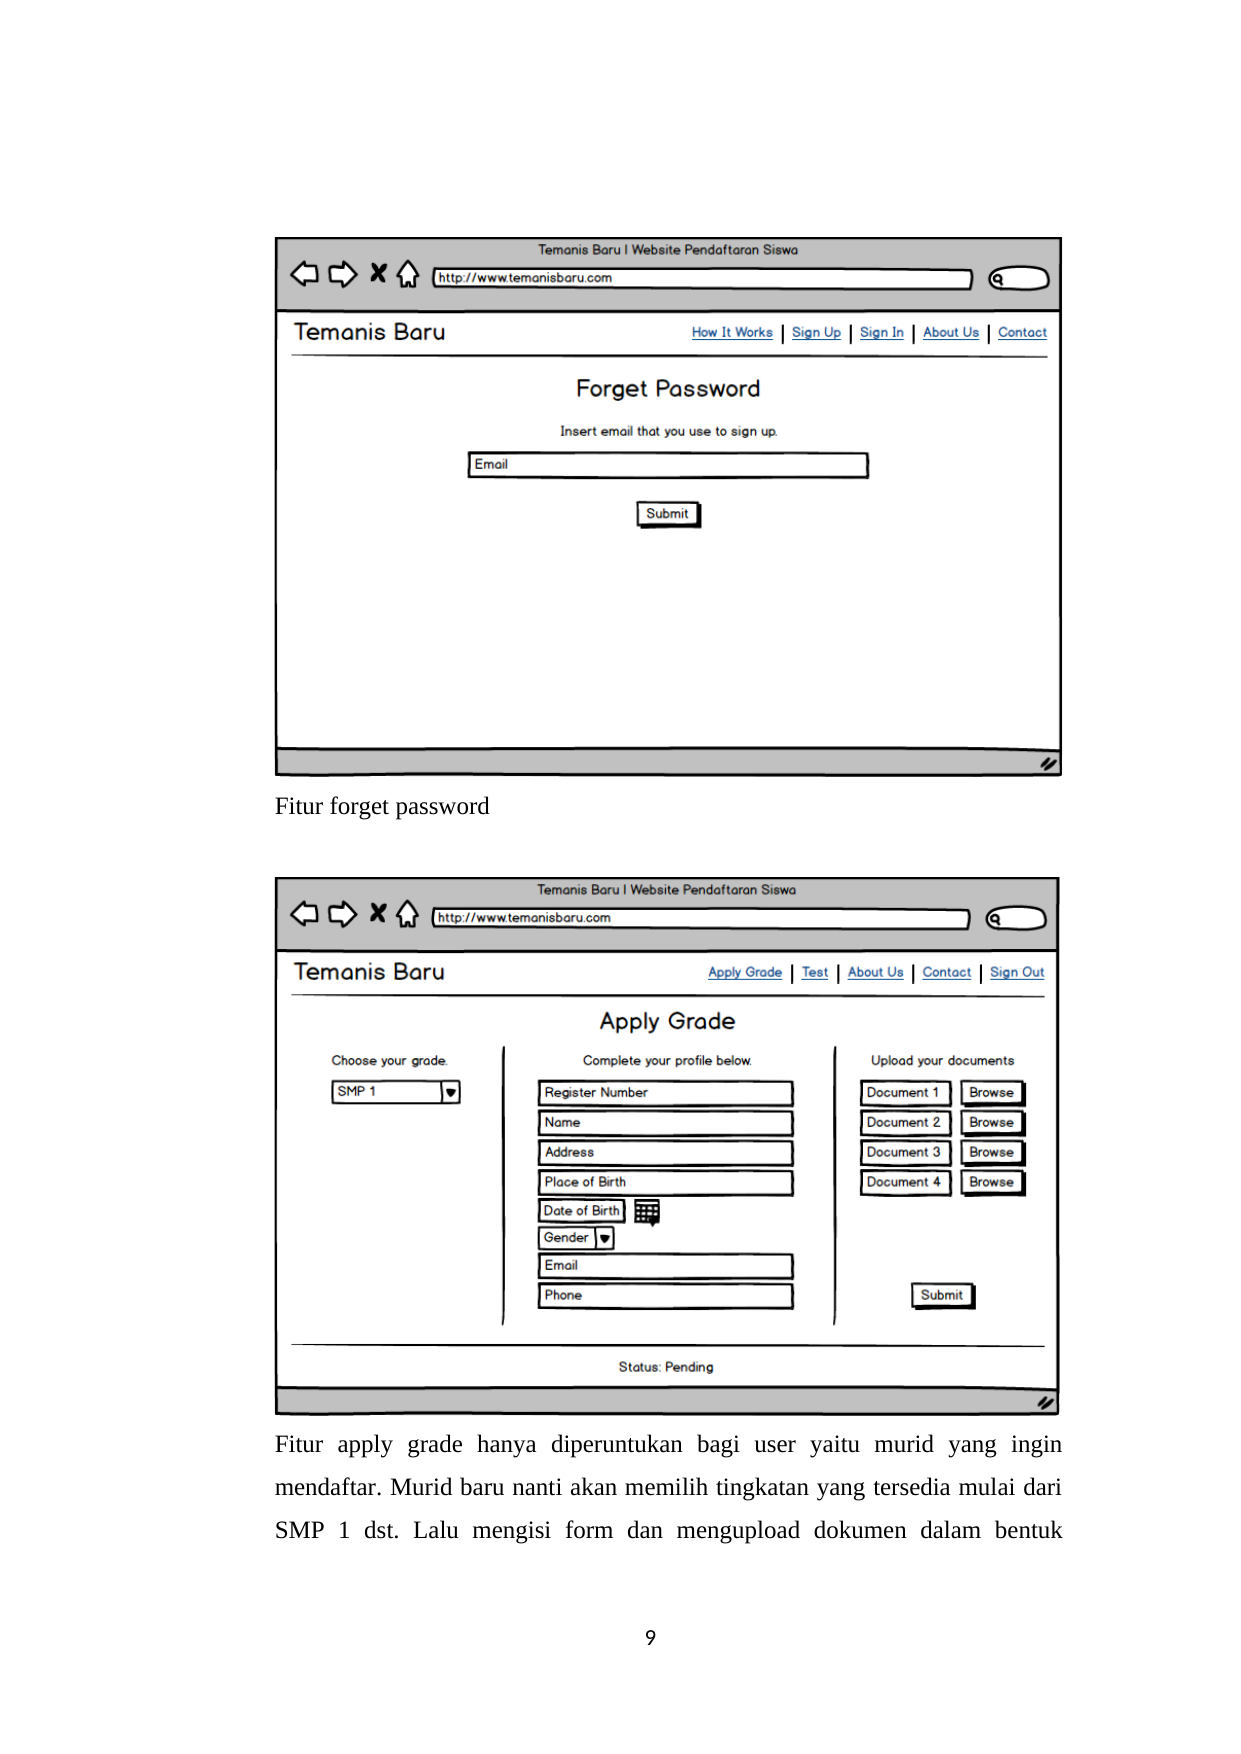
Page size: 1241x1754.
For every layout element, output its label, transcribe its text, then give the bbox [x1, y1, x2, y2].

list Fitur forget password [274, 791, 1063, 819]
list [274, 1429, 1063, 1544]
picture [274, 237, 1063, 777]
picture [274, 877, 1060, 1416]
